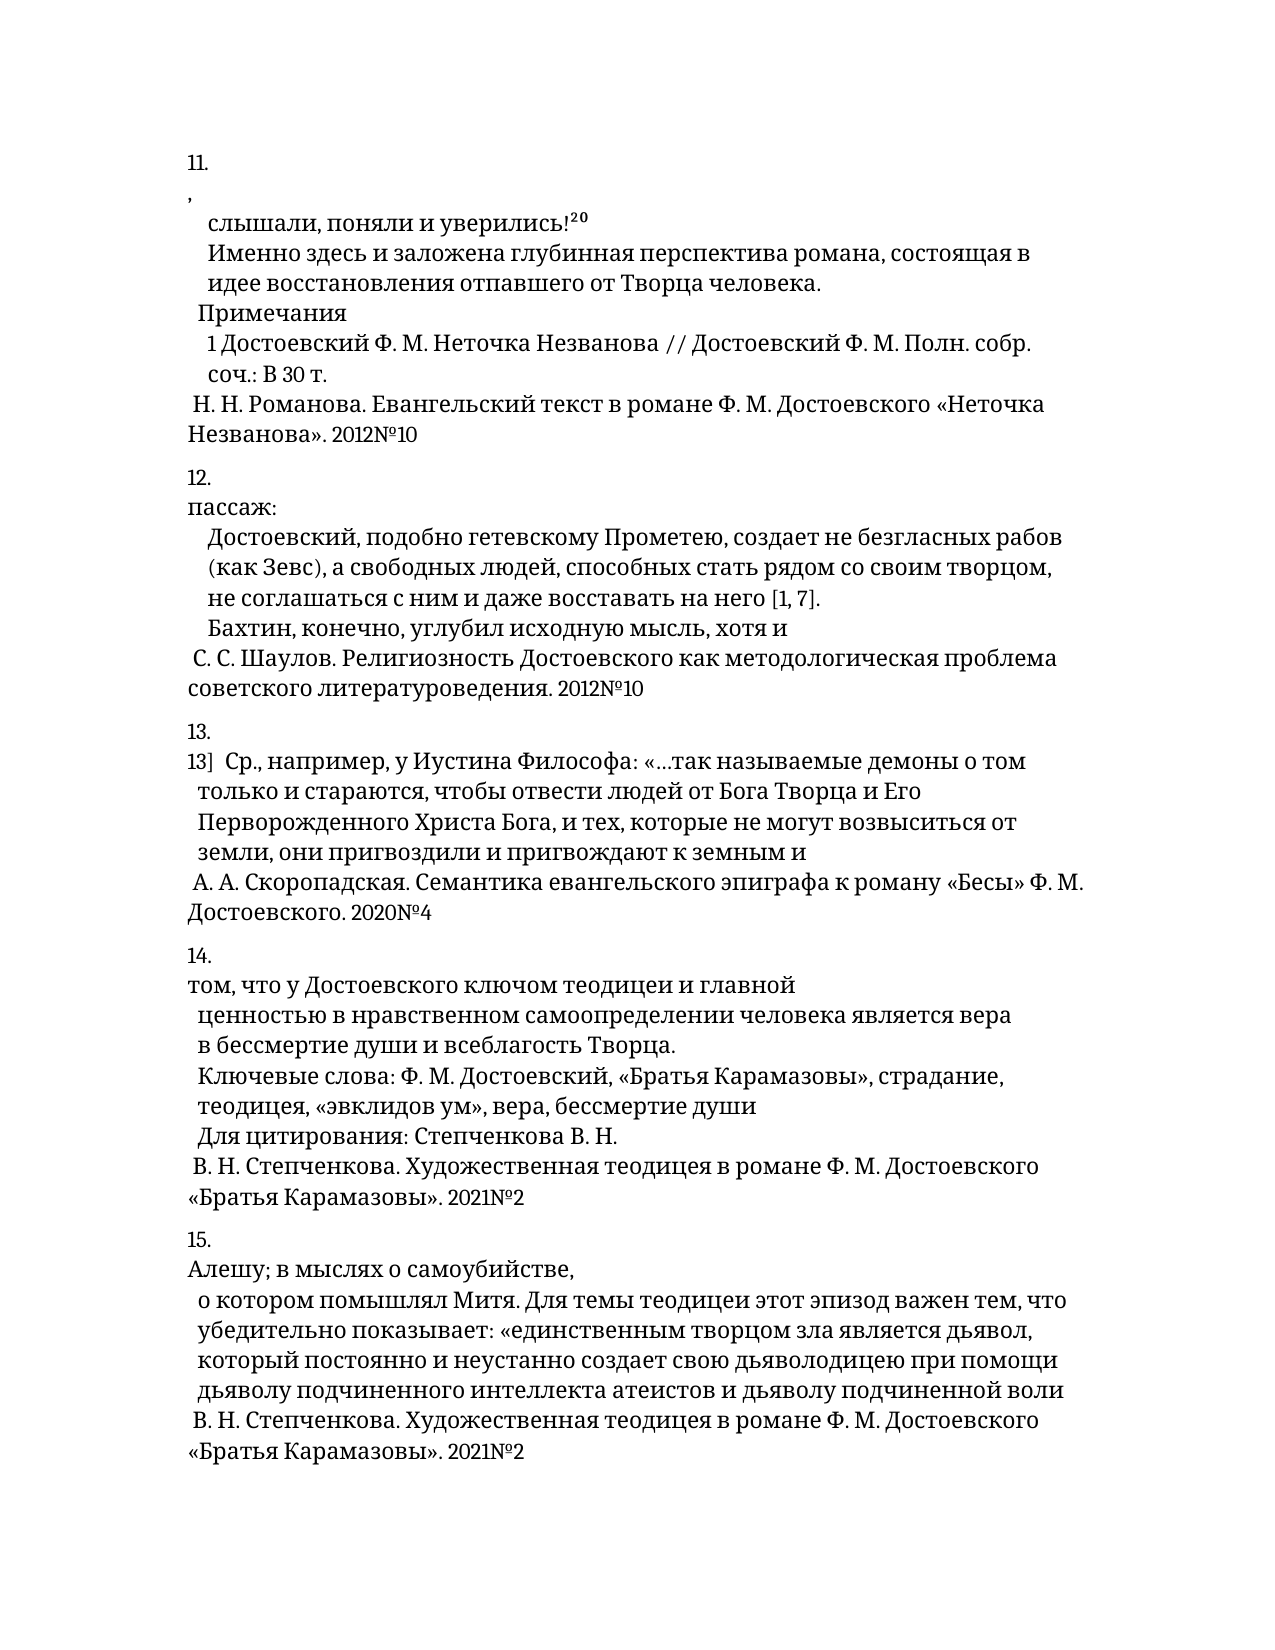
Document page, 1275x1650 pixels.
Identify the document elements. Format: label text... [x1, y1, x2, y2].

text 15. Алешу; в мыслях о самоубийстве, о котором помышлял Митя. Для темы теодицеи этот эпизод важен тем, что убедительно показывает: «единственным творцом зла является дьявол, который постоянно и неустанно создает свою дьяволодицею при помощи дьяволу подчиненного интеллекта атеистов и дьяволу подчиненной воли В. Н. Степченкова. Художественная теодицея в романе Ф. М. Достоевского «Братья Карамазовы». 2021№2 [187, 1227, 1087, 1465]
text 14. том, что у Достоевского ключом теодицеи и главной ценностью в нравственном самоопределении человека является вера в бессмертие души и всеблагость Творца. Ключевые слова: Ф. М. Достоевский, «Братья Карамазовы», страдание, теодицея, «эвклидов ум», вера, бессмертие души Для цитирования: Степченкова В. Н. В. Н. Степченкова. Художественная теодицея в романе Ф. М. Достоевского «Братья Карамазовы». 2021№2 [187, 943, 1087, 1211]
text 13. 13] Ср., например, у Иустина Философа: «…так называемые демоны о том только и стараются, чтобы отвести людей от Бога Творца и Его Перворожденного Христа Бога, и тех, которые не могут возвыситься от земли, они пригвоздили и пригвождают к земным и А. А. Скоропадская. Семантика евангельского эпиграфа к роману «Бесы» Ф. М. Достоевского. 2020№4 [187, 719, 1087, 926]
text 11. , слышали, поняли и уверились!²⁰ Именно здесь и заложена глубинная перспектива романа, состоящая в идее восстановления отпавшего от Творца человека. Примечания 1 Достоевский Ф. М. Неточка Незванова // Достоевский Ф. М. Полн. собр. соч.: В 30 т. Н. Н. Романова. Евангельский текст в романе Ф. М. Достоевского «Неточка Незванова». 2012№10 [187, 150, 1087, 448]
text 12. пассаж: Достоевский, подобно гетевскому Прометею, создает не безгласных рабов (как Зевс), а свободных людей, способных стать рядом со своим творцом, не соглашаться с ним и даже восставать на него [1, 7]. Бахтин, конечно, углубил исходную мысль, хотя и С. С. Шаулов. Религиозность Достоевского как методологическая проблема советского литературоведения. 2012№10 [187, 464, 1087, 702]
